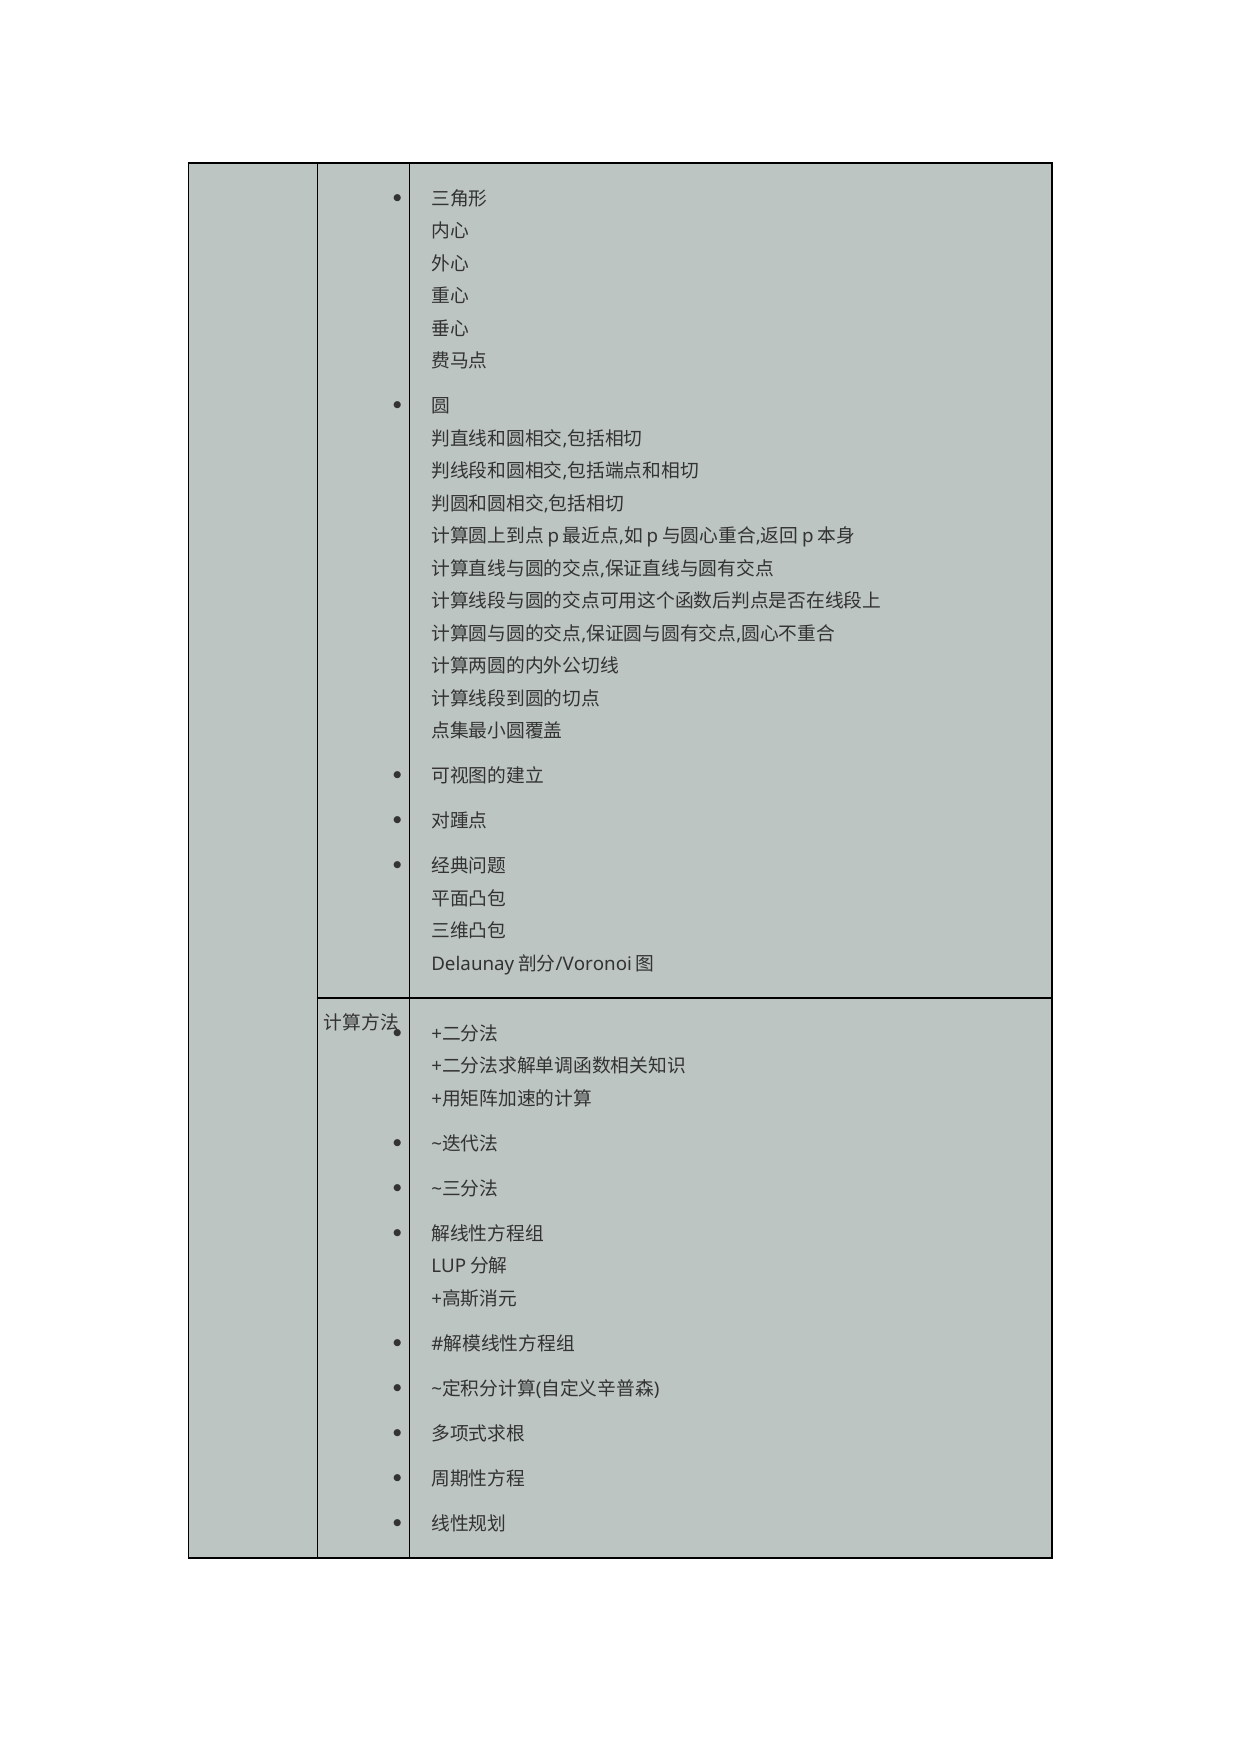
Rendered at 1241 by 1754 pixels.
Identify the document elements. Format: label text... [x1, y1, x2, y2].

table_cell 计算几何 [318, 164, 409, 997]
table_cell 计算方法 [318, 999, 409, 1557]
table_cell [410, 164, 1051, 997]
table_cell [410, 999, 1051, 1557]
